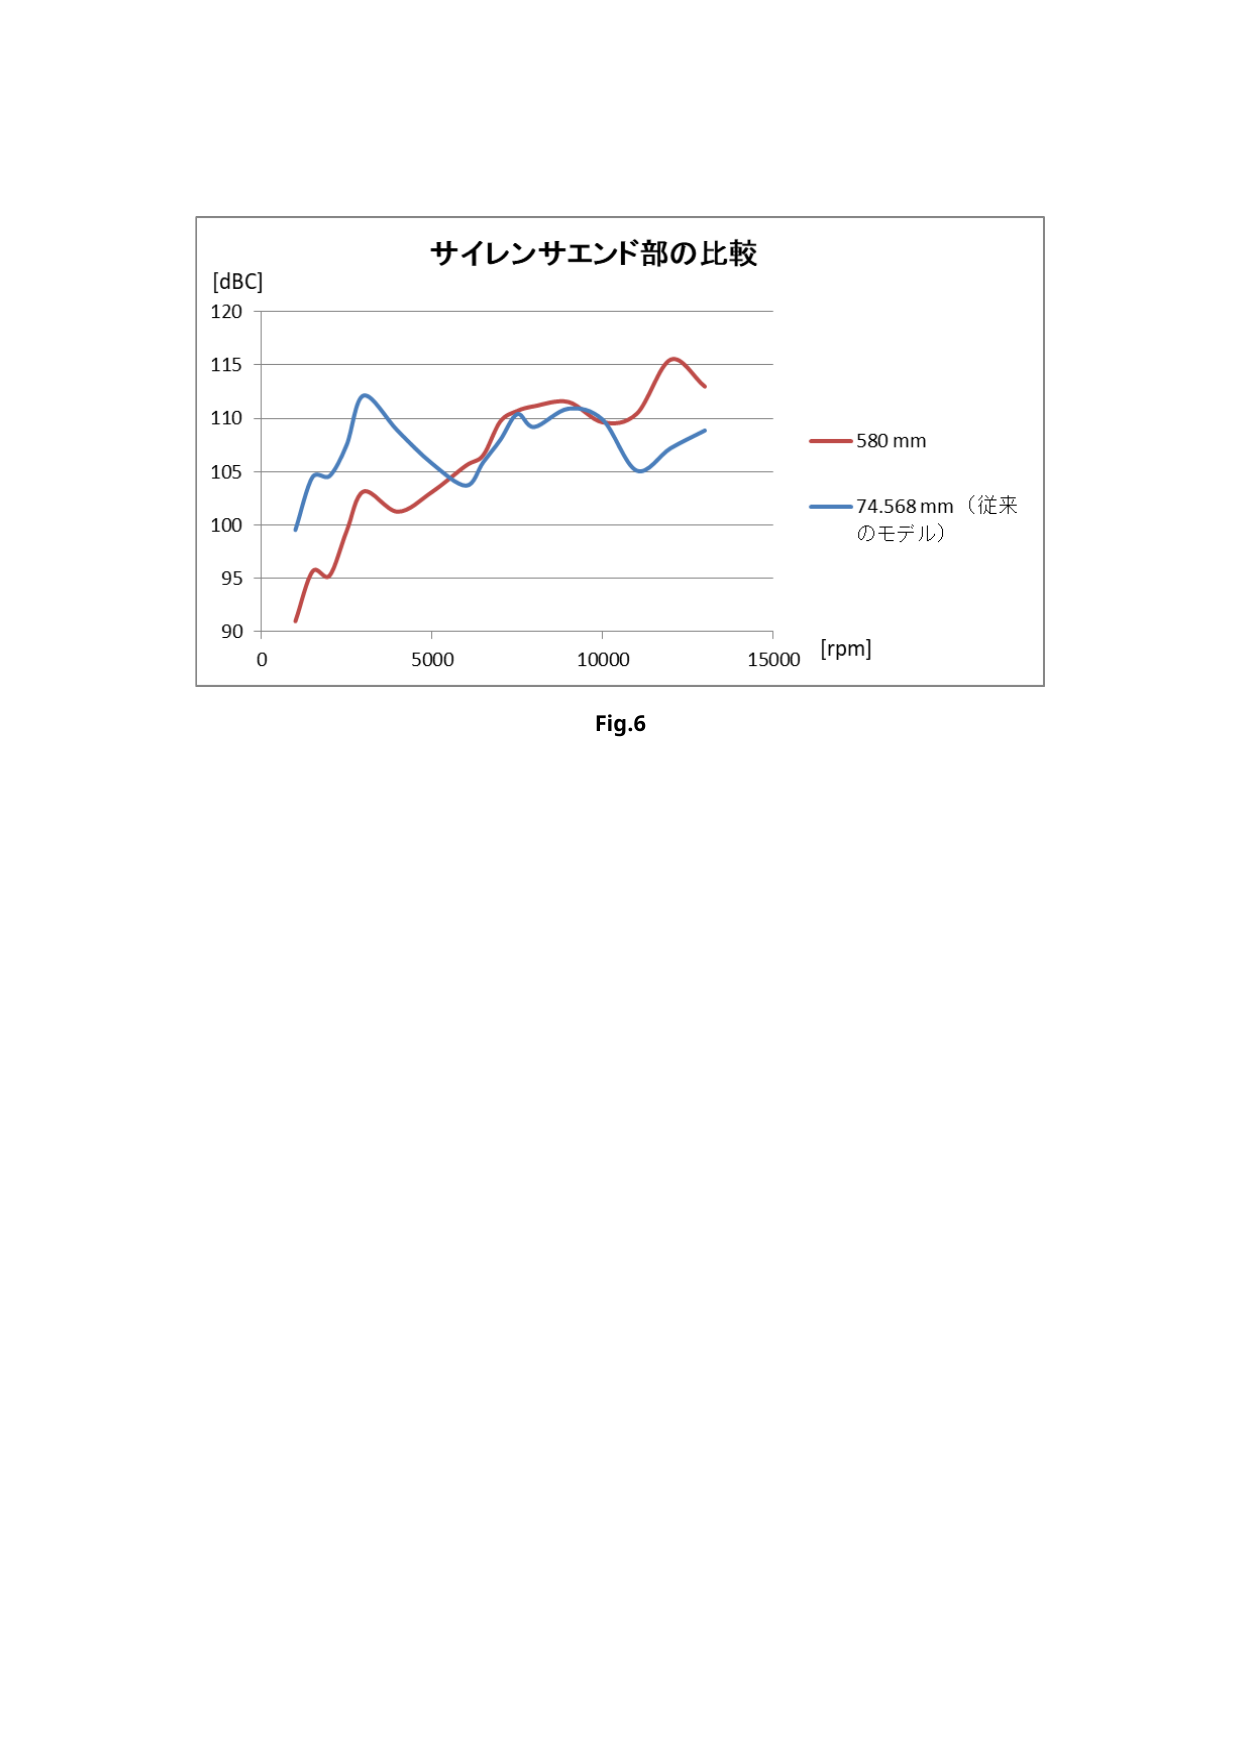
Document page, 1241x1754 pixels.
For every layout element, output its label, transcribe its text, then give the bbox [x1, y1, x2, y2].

picture [195, 216, 1045, 687]
